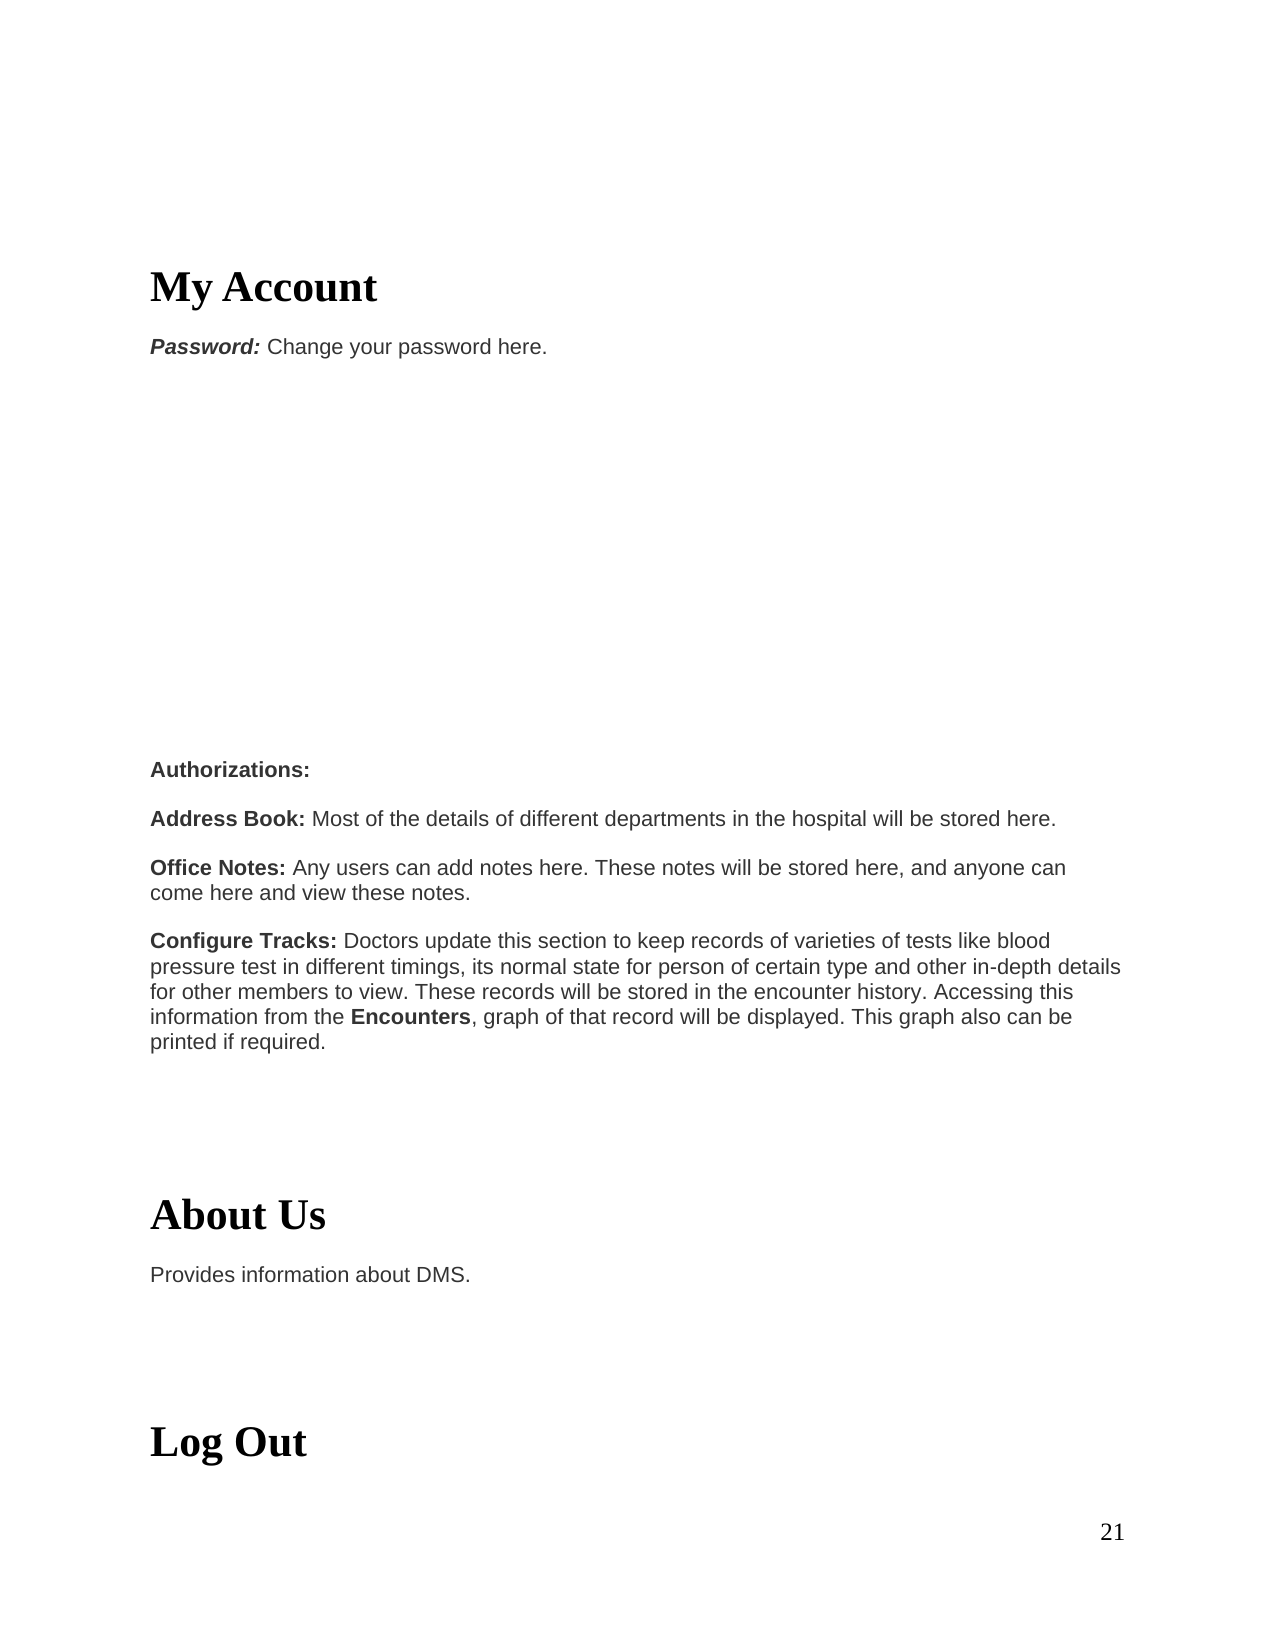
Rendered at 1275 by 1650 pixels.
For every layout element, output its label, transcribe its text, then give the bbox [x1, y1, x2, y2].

text Configure Tracks: Doctors update this section to keep records of varieties of tests like blood pressure test in different timings, its normal state for person of certain type and other in-depth details for other members to view. These records will be stored in the encounter history. Accessing this information from the Encounters, graph of that record will be displayed. This graph also can be printed if required. [150, 928, 1125, 1054]
text Provides information about DMS. [150, 1262, 1125, 1287]
text Password: Change your password here. [150, 334, 1125, 359]
subtitle Log Out [150, 1416, 1125, 1466]
text Office Notes: Any users can add notes here. These notes will be stored here, and anyone can come here and view these notes. [150, 854, 1125, 905]
text Authorizations: [150, 757, 1125, 782]
subtitle My Account [150, 260, 1125, 311]
text Address Book: Most of the details of different departments in the hospital will be stored here. [150, 806, 1125, 831]
subtitle About Us [150, 1188, 1125, 1239]
